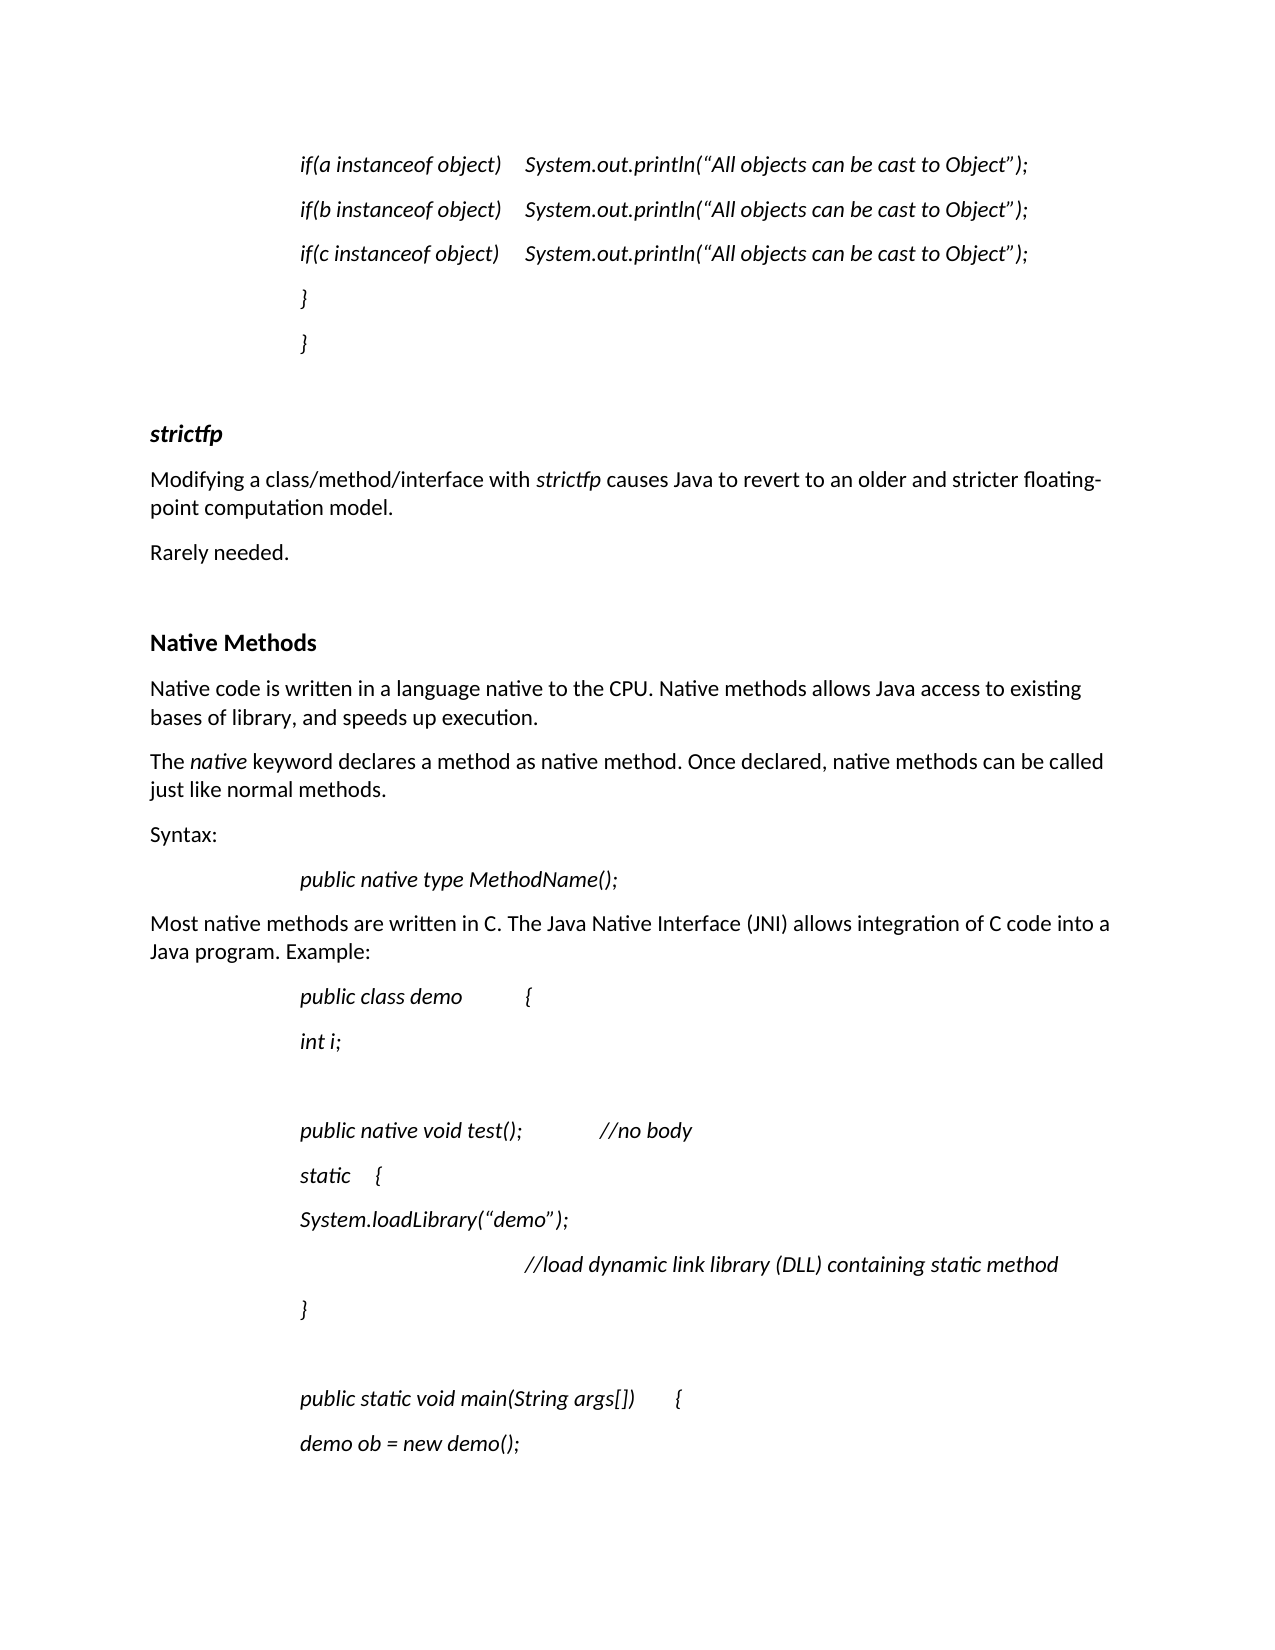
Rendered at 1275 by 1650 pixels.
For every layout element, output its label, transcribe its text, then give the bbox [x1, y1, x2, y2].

text } [150, 284, 1125, 312]
text public native type MethodName(); [150, 865, 1125, 893]
text Rarely needed. [150, 538, 1125, 566]
text //load dynamic link library (DLL) containing static method [525, 1250, 1125, 1278]
text public static void main(String args[]) { [225, 1384, 1125, 1412]
text strictfp [150, 418, 1125, 449]
text Native Methods [150, 627, 1125, 658]
text if(a instanceof object) System.out.println(“All objects can be cast to Object”); [150, 150, 1125, 178]
text Modifying a class/method/interface with strictfp causes Java to revert to an older and stricter floating-point computation model. [150, 465, 1125, 521]
text int i; [150, 1027, 1125, 1055]
text public class demo { [150, 982, 1125, 1010]
text if(c instanceof object) System.out.println(“All objects can be cast to Object”); [150, 239, 1125, 267]
text public native void test(); //no body [150, 1116, 1125, 1144]
text } [150, 1295, 1125, 1323]
text static { [150, 1161, 1125, 1189]
text if(b instanceof object) System.out.println(“All objects can be cast to Object”); [150, 195, 1125, 223]
text The native keyword declares a method as native method. Once declared, native methods can be called just like normal methods. [150, 747, 1125, 803]
text Most native methods are written in C. The Java Native Interface (JNI) allows integration of C code into a Java program. Example: [150, 909, 1125, 965]
text demo ob = new demo(); [150, 1429, 1125, 1457]
text Syntax: [150, 820, 1125, 848]
text Native code is written in a language native to the CPU. Native methods allows Java access to existing bases of library, and speeds up execution. [150, 674, 1125, 731]
text System.loadLibrary(“demo”); [150, 1206, 1125, 1233]
text } [150, 329, 1125, 357]
